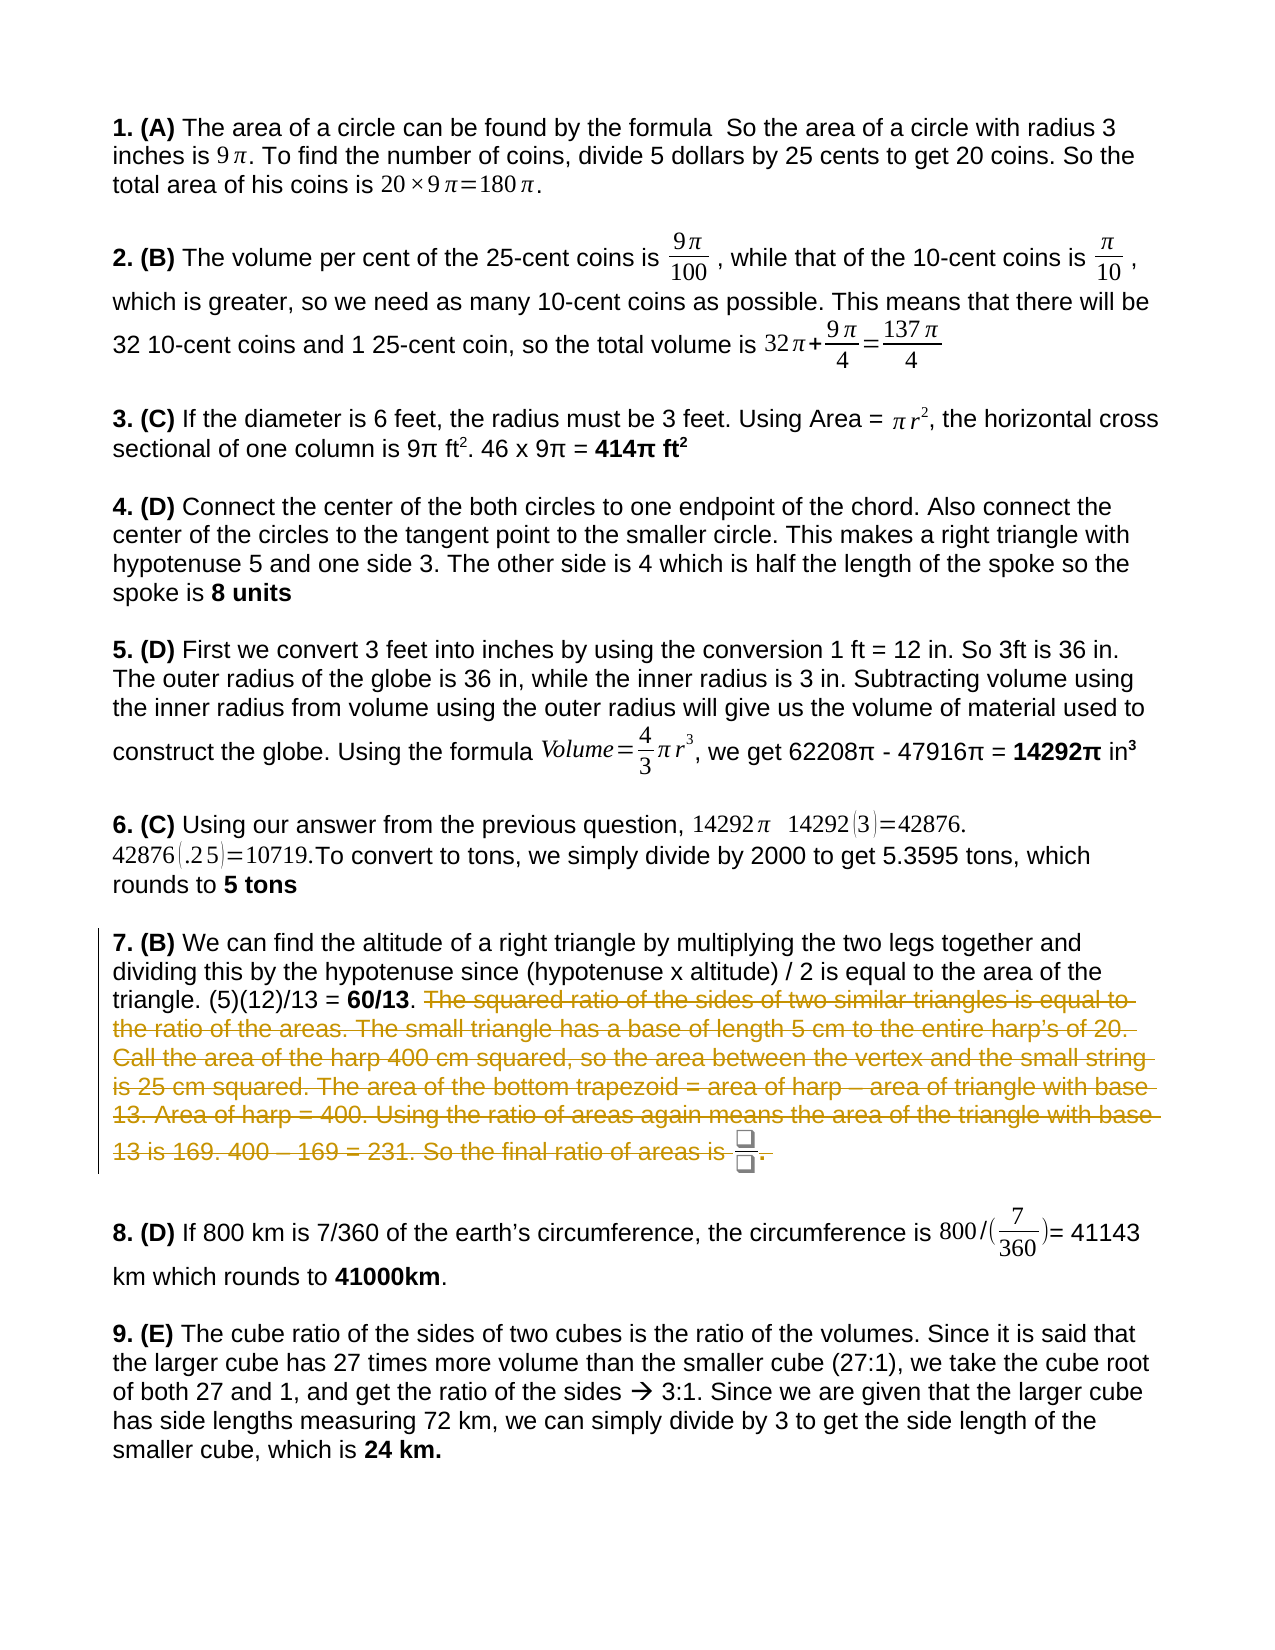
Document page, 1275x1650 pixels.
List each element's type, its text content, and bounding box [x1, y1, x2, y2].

text To convert to tons, we simply divide by 2000 to get 5.3595 tons, which rounds to 5 tons [112, 840, 1162, 899]
text 9. (E) The cube ratio of the sides of two cubes is the ratio of the volumes. Since it is said that the larger cube has 27 times more volume than the smaller cube (27:1), we take the cube root of both 27 and 1, and get the ratio of the sides 3:1. Since we are given that the larger cube has side lengths measuring 72 km, we can simply divide by 3 to get the side length of the smaller cube, which is 24 km. [112, 1319, 1162, 1463]
text 3. (C) If the diameter is 6 feet, the radius must be 3 feet. Using Area = , the horizontal cross sectional of one column is 9π ft2. 46 x 9π = 414π ft2 [112, 403, 1162, 463]
text 6. (C) Using our answer from the previous question, [112, 809, 1162, 840]
text 7. (B) We can find the altitude of a right triangle by multiplying the two legs together and dividing this by the hypotenuse since (hypotenuse x altitude) / 2 is equal to the area of the triangle. (5)(12)/13 = 60/13. [112, 928, 1162, 1043]
text 5. (D) First we convert 3 feet into inches by using the conversion 1 ft = 12 in. So 3ft is 36 in. The outer radius of the globe is 36 in, while the inner radius is 3 in. Subtracting volume using the inner radius from volume using the outer radius will give us the volume of material used to construct the globe. Using the formula , we get 62208π - 47916π = 14292π in3 [112, 635, 1162, 781]
text 2. (B) The volume per cent of the 25-cent coins is , while that of the 10-cent coins is , which is greater, so we need as many 10-cent coins as possible. This means that there will be 32 10-cent coins and 1 25-cent coin, so the total volume is [112, 227, 1162, 374]
text 1. (A) The area of a circle can be found by the formula So the area of a circle with radius 3 inches is . To find the number of coins, divide 5 dollars by 25 cents to get 20 coins. So the total area of his coins is . [112, 112, 1162, 199]
text 8. (D) If 800 km is 7/360 of the earth’s circumference, the circumference is = 41143 km which rounds to 41000km. [112, 1203, 1162, 1291]
text 4. (D) Connect the center of the both circles to one endpoint of the chord. Also connect the center of the circles to the tangent point to the smaller circle. This makes a right triangle with hypotenuse 5 and one side 3. The other side is 4 which is half the length of the spoke so the spoke is 8 units [112, 492, 1162, 607]
